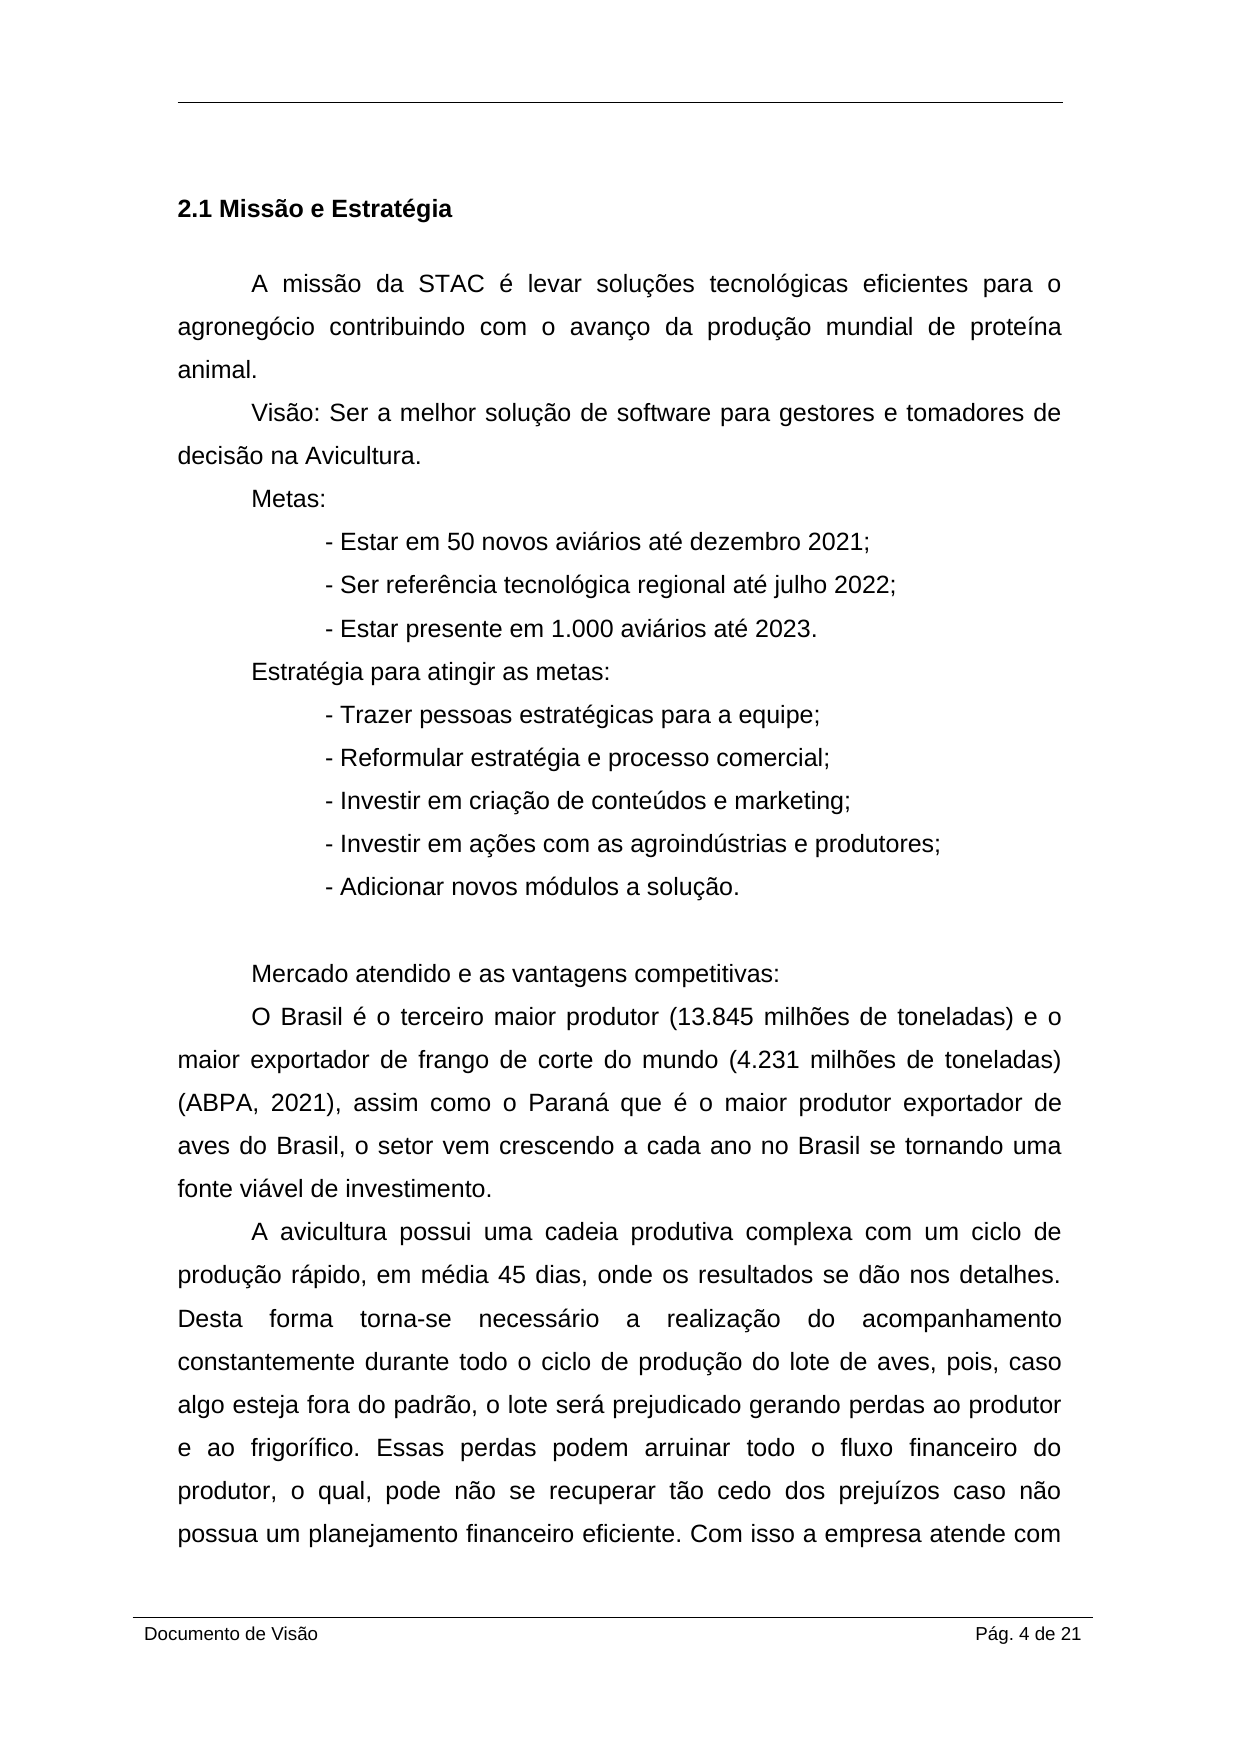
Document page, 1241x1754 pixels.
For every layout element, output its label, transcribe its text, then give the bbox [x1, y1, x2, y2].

list - Ser referência tecnológica regional até julho 2022; [177, 571, 1063, 599]
list - Reformular estratégia e processo comercial; [177, 743, 1063, 772]
list Estratégia para atingir as metas: [177, 657, 1063, 686]
text 2.1 Missão e Estratégia [177, 194, 1063, 223]
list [177, 1217, 1063, 1548]
list - Investir em criação de conteúdos e marketing; [177, 786, 1063, 815]
list Metas: [177, 484, 1063, 513]
list A missão da STAC é levar soluções tecnológicas eficientes para o agronegócio contribuindo com o avanço da produção mundial de proteína animal. [177, 269, 1063, 384]
list O Brasil é o terceiro maior produtor (13.845 milhões de toneladas) e o maior exportador de frango de corte do mundo (4.231 milhões de toneladas) (ABPA, 2021), assim como o Paraná que é o maior produtor exportador de aves do Brasil, o setor vem crescendo a cada ano no Brasil se tornando uma fonte viável de investimento. [177, 1002, 1063, 1203]
list - Trazer pessoas estratégicas para a equipe; [177, 700, 1063, 729]
list Mercado atendido e as vantagens competitivas: [177, 959, 1063, 987]
list - Adicionar novos módulos a solução. [177, 872, 1063, 901]
list - Estar em 50 novos aviários até dezembro 2021; [177, 527, 1063, 556]
list Visão: Ser a melhor solução de software para gestores e tomadores de decisão na Avicultura. [177, 398, 1063, 470]
list - Estar presente em 1.000 aviários até 2023. [177, 614, 1063, 642]
list - Investir em ações com as agroindústrias e produtores; [177, 829, 1063, 858]
